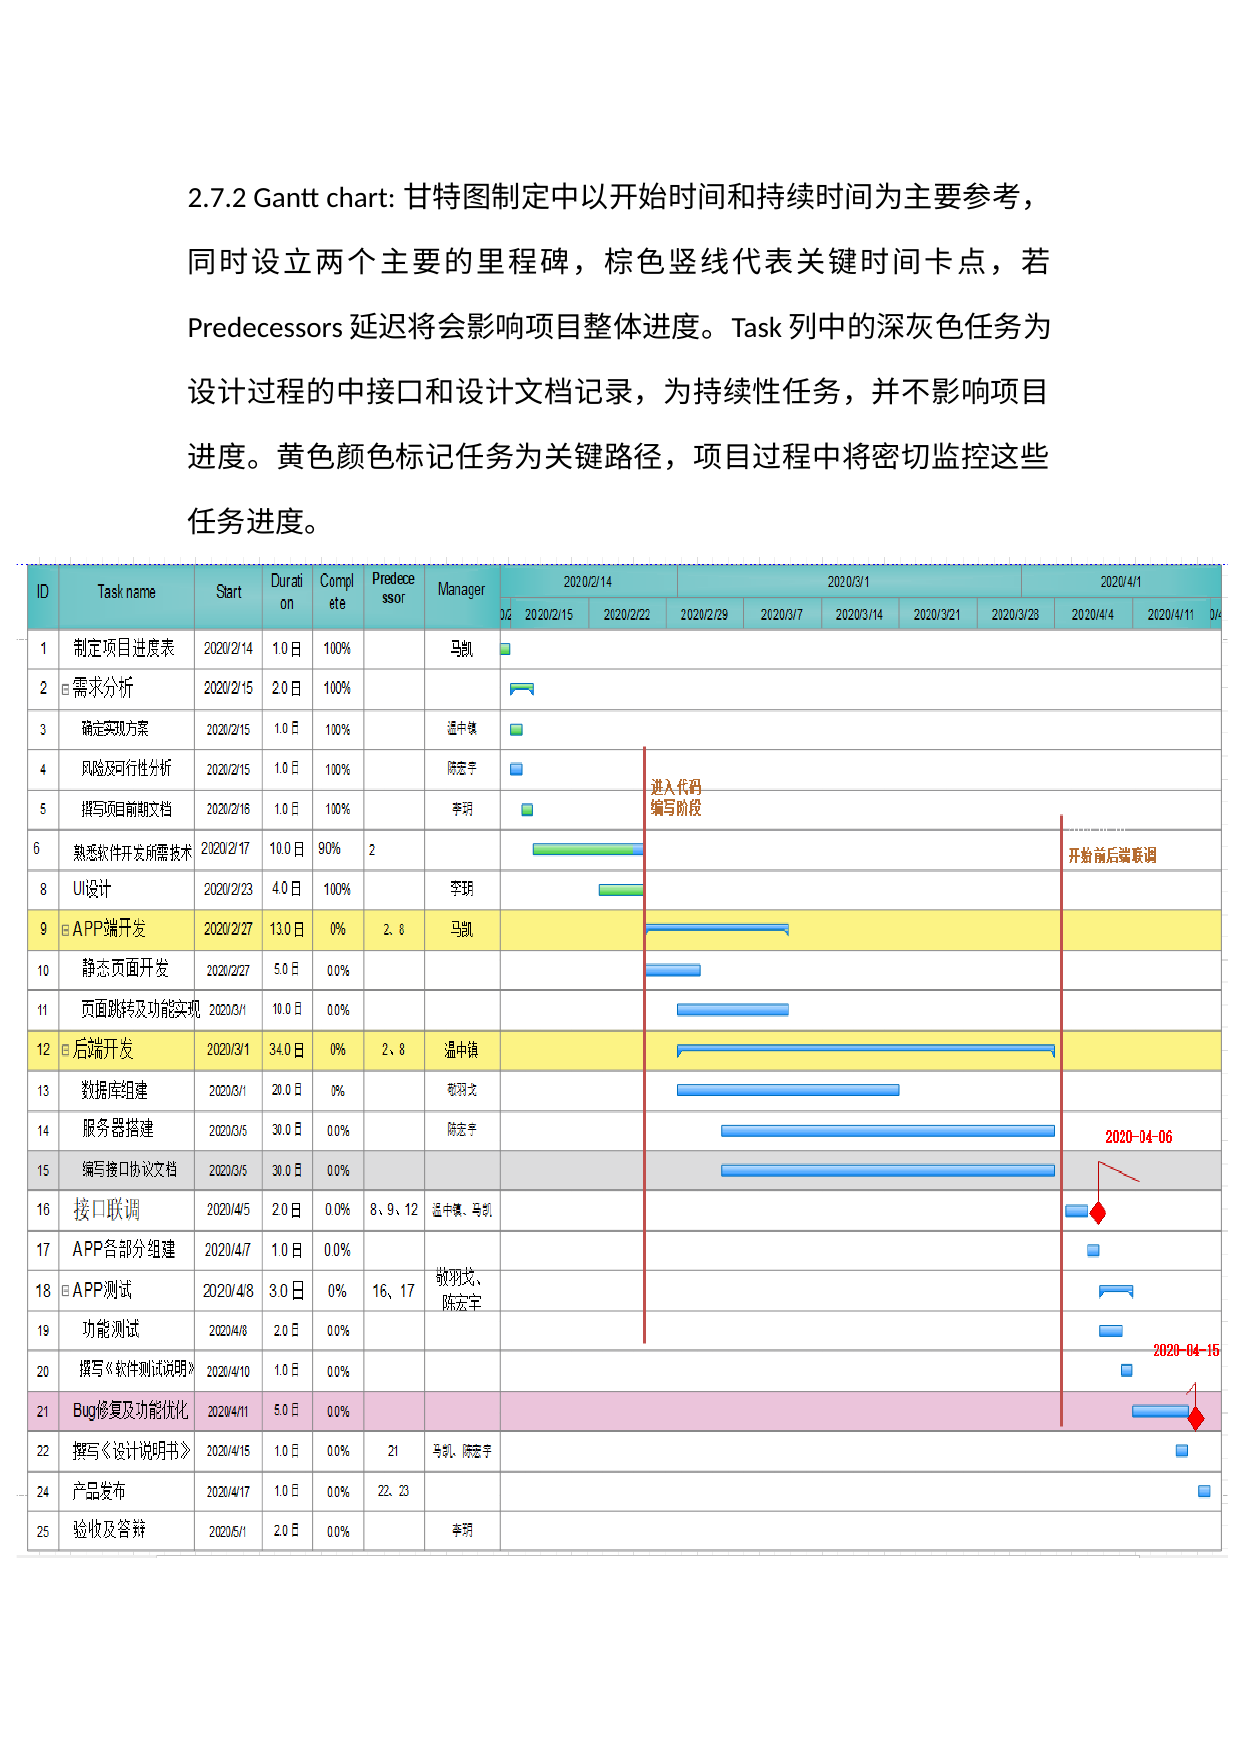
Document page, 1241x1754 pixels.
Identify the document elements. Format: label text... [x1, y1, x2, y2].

text 2.7.2 Gantt chart: 甘特图制定中以开始时间和持续时间为主要参考，同时设立两个主要的里程碑，棕色竖线代表关键时间卡点，若Predecessors延迟将会影响项目整体进度。Task列中的深灰色任务为设计过程的中接口和设计文档记录，为持续性任务，并不影响项目进度。黄色颜色标记任务为关键路径，项目过程中将密切监控这些任务进度。 [187, 162, 1053, 552]
picture [16, 557, 1228, 1558]
